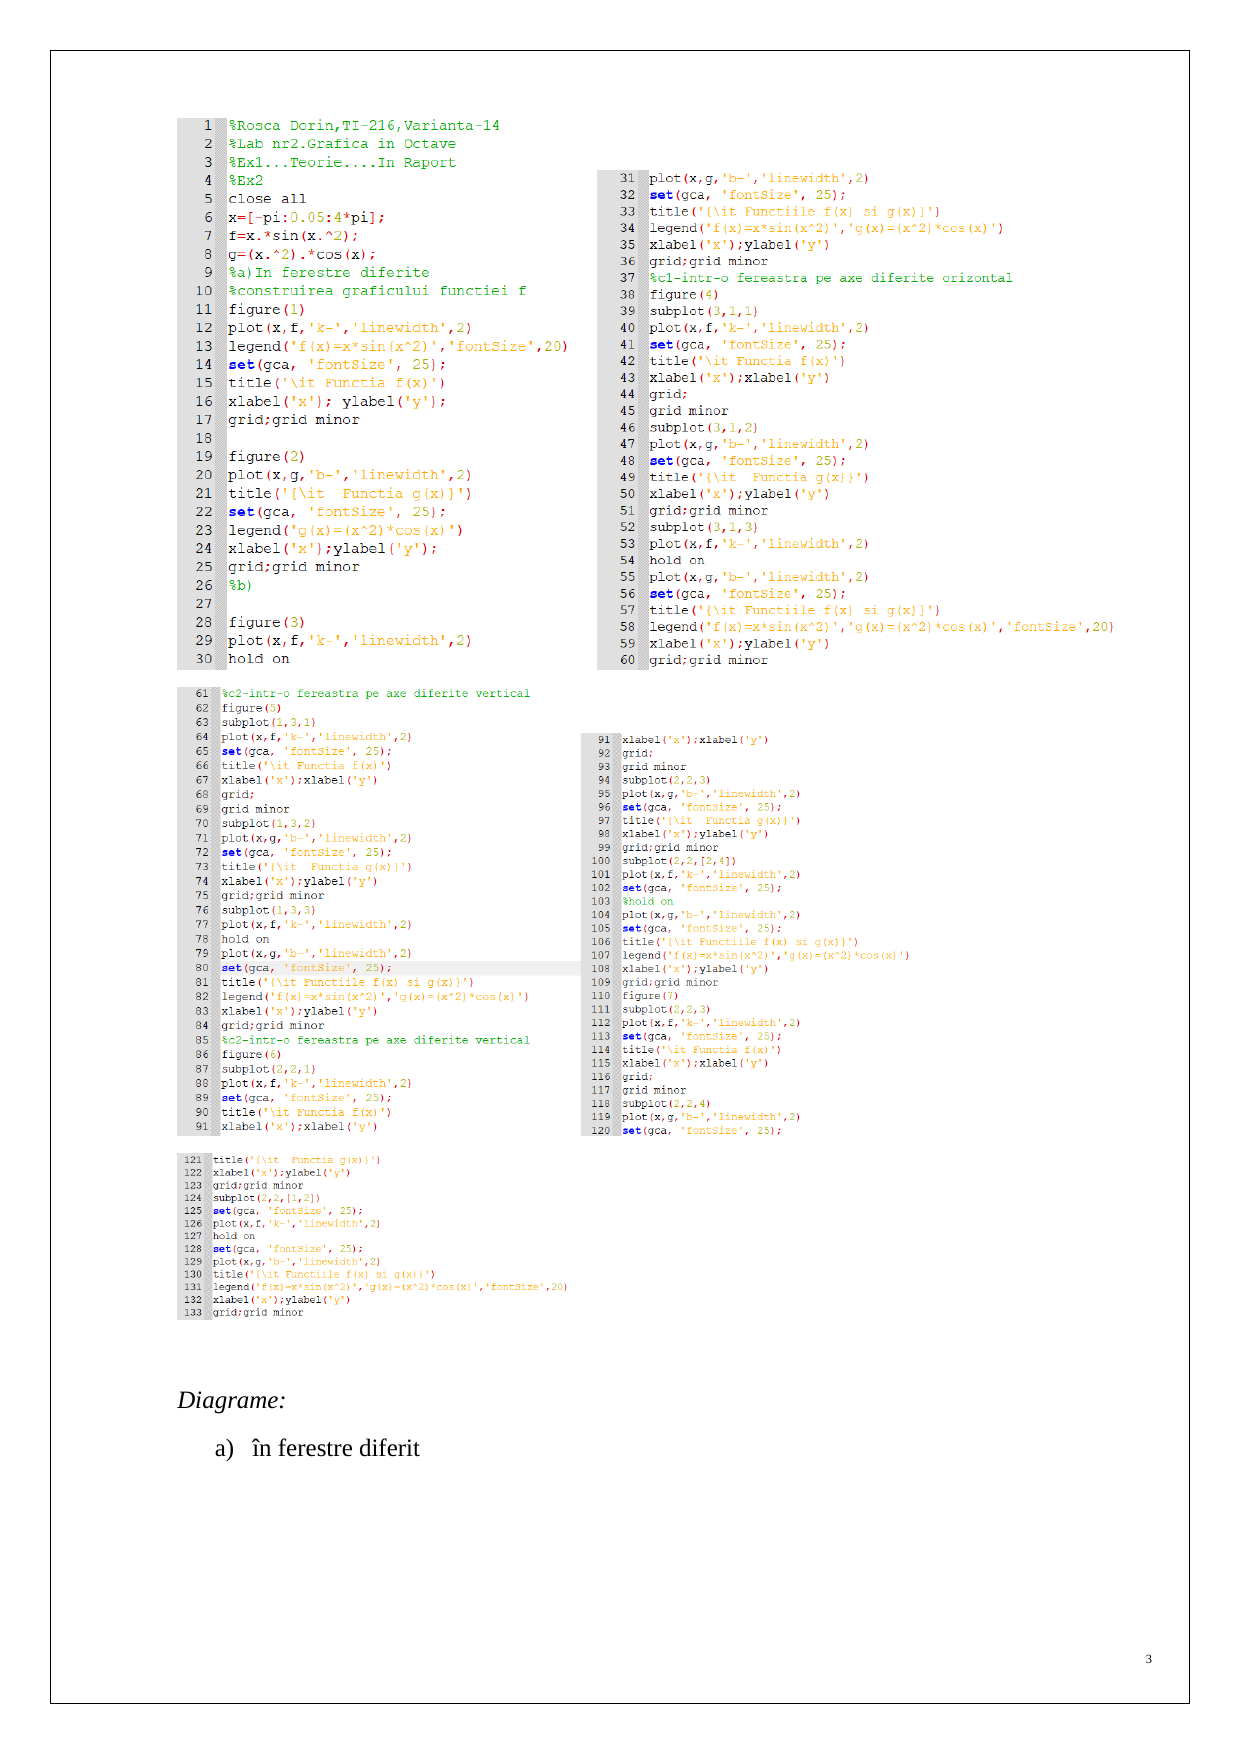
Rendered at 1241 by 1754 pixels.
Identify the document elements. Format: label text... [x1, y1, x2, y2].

list în ferestre diferit [214, 1433, 1152, 1462]
picture [177, 118, 1149, 670]
picture [177, 1153, 575, 1320]
text Diagrame: [177, 1385, 1152, 1414]
picture [177, 687, 963, 1136]
